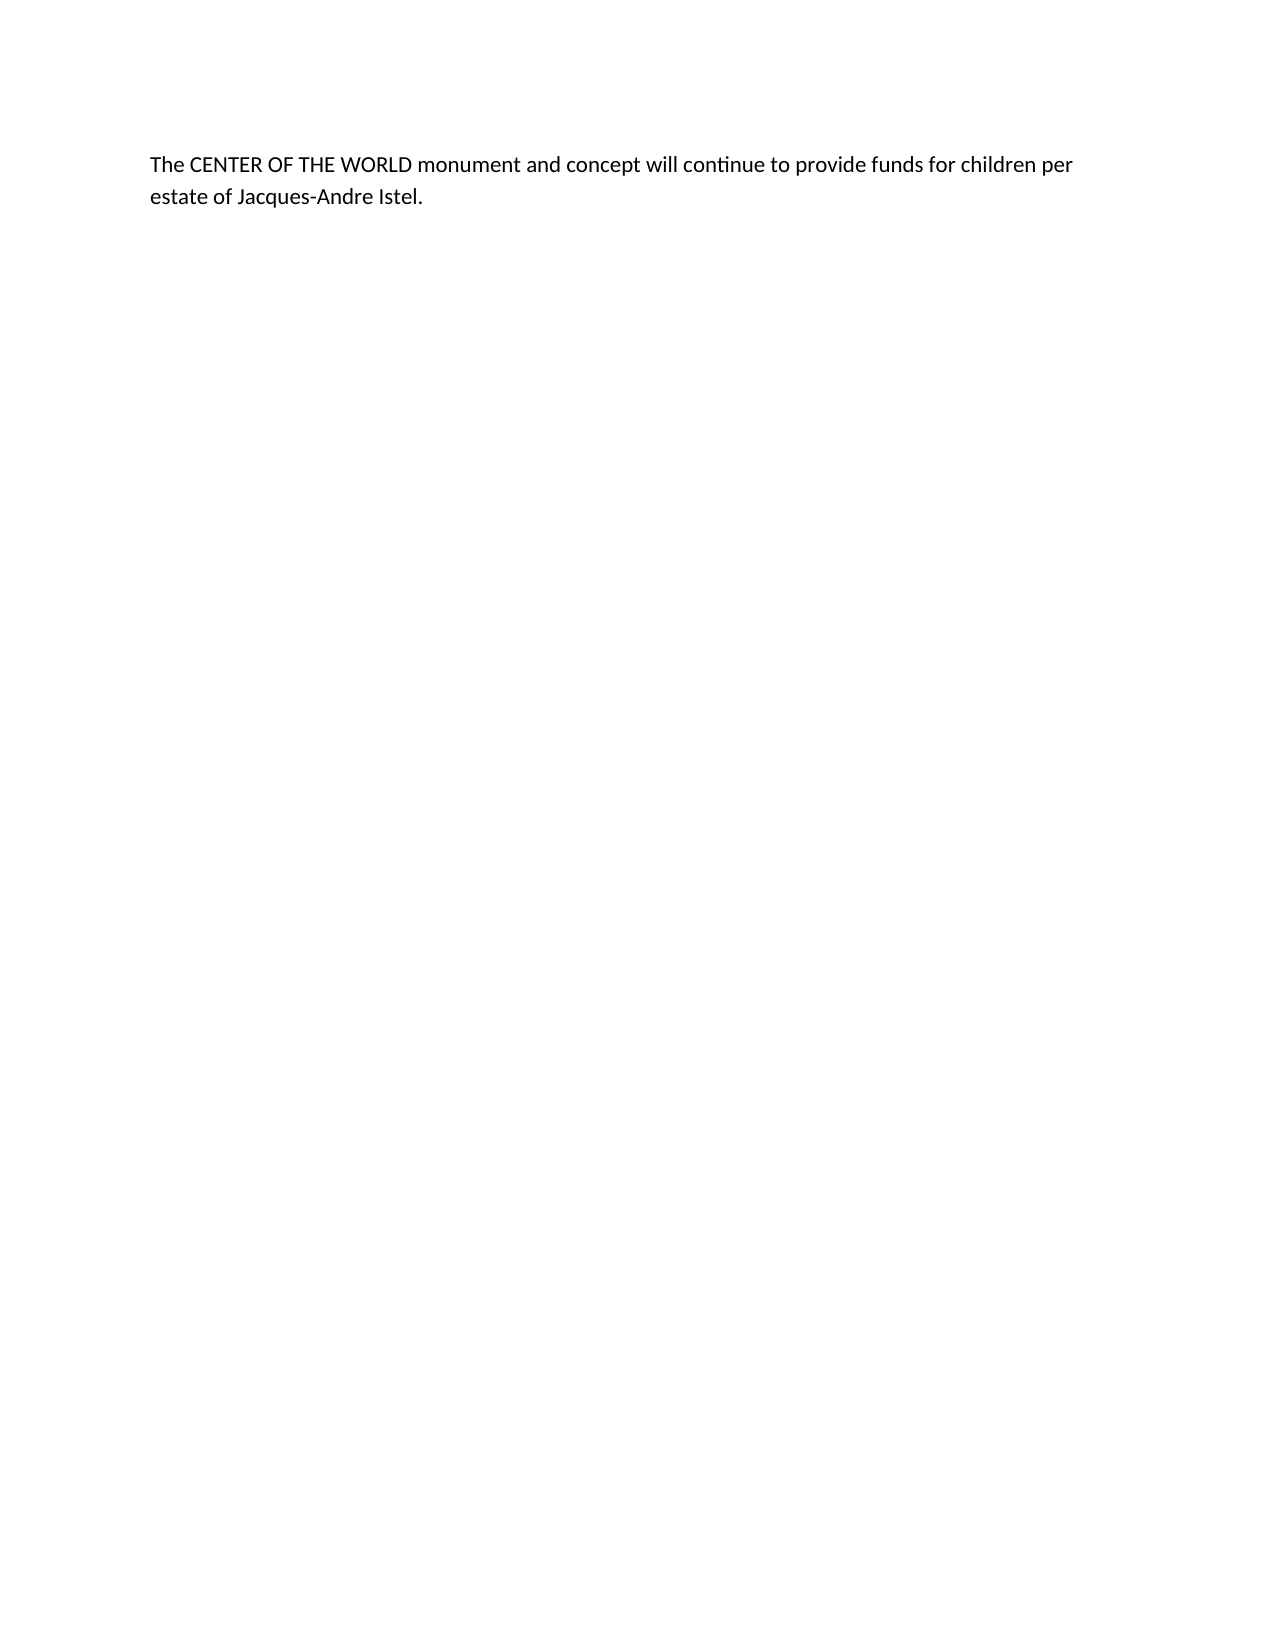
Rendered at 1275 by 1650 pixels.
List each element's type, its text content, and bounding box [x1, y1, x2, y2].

text The CENTER OF THE WORLD monument and concept will continue to provide funds for children per estate of Jacques-Andre Istel. [150, 150, 1125, 210]
